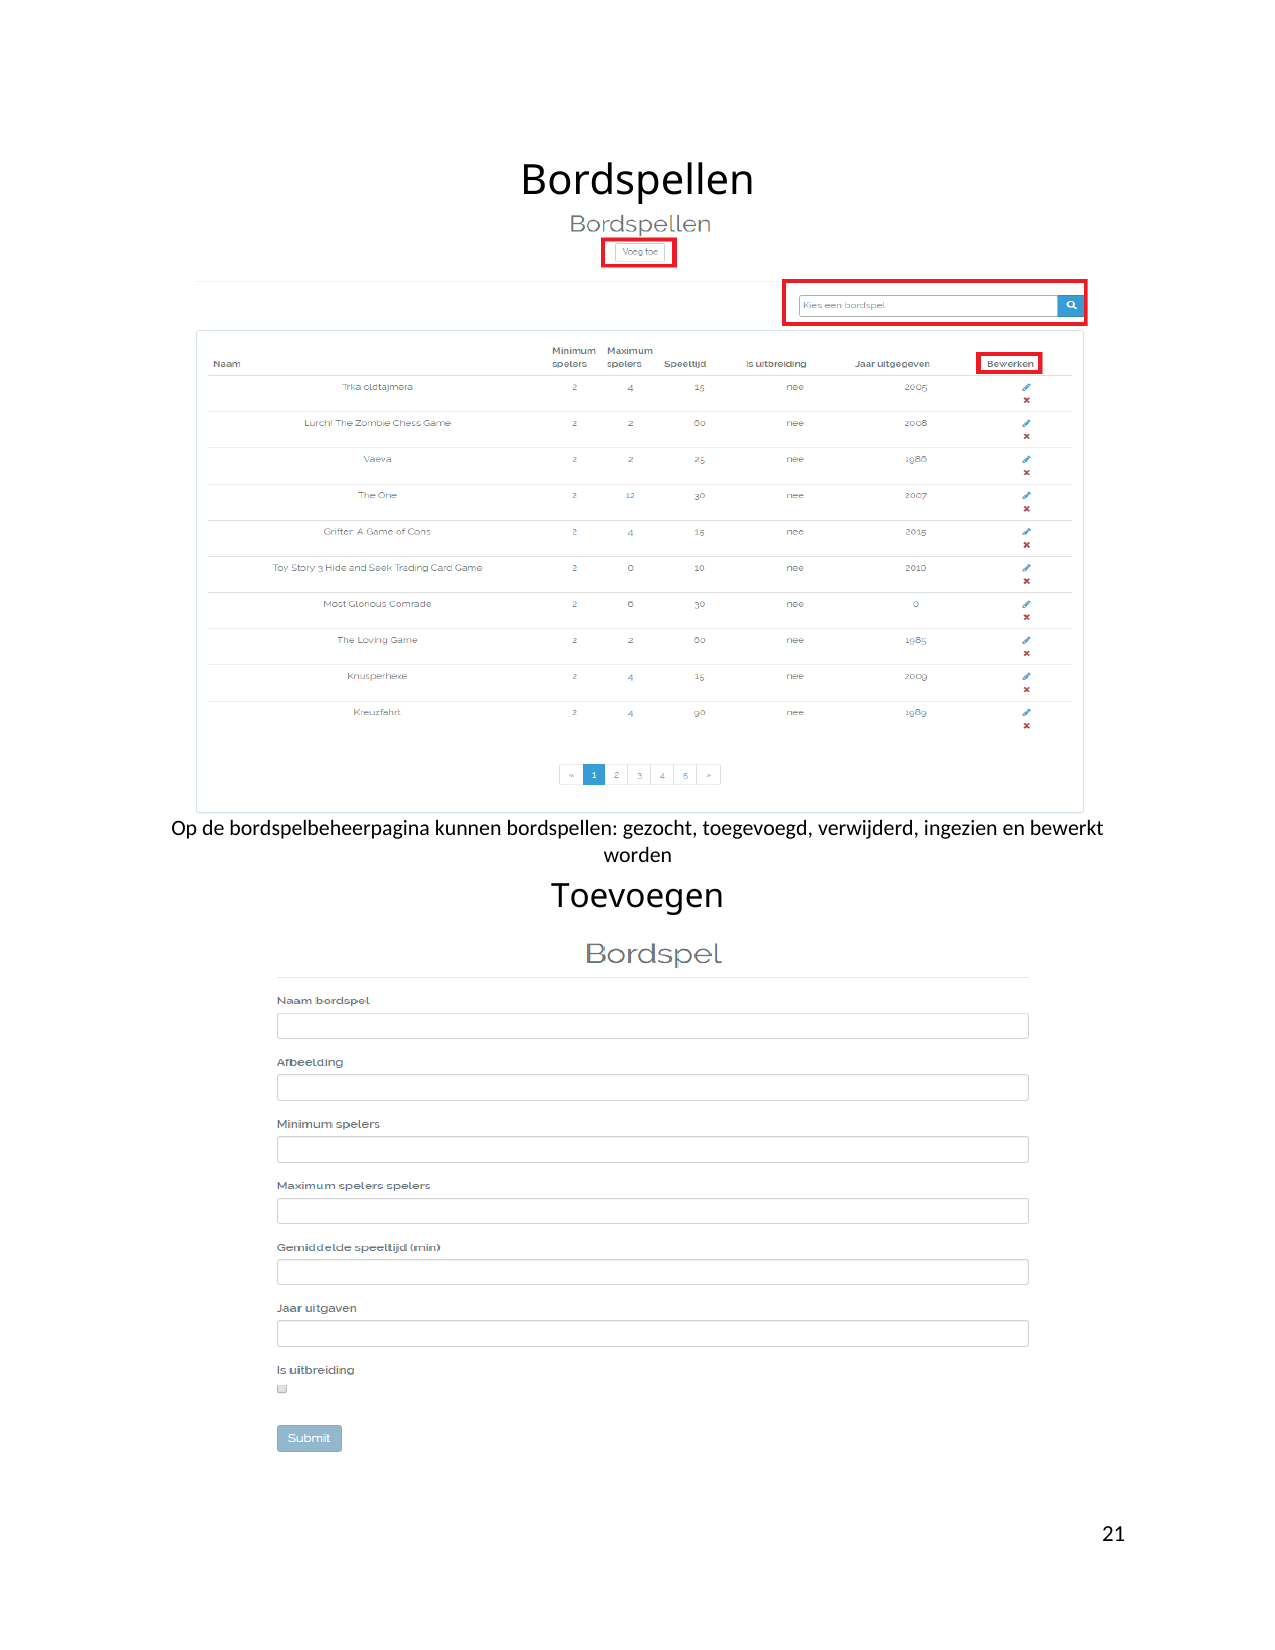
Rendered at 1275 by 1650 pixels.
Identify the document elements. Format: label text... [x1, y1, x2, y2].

text Op de bordspelbeheerpagina kunnen bordspellen: gezocht, toegevoegd, verwijderd, ingezien en bewerkt worden [150, 814, 1125, 868]
subtitle Toevoegen [150, 872, 1125, 917]
picture [242, 920, 1033, 1479]
subtitle Bordspellen [150, 150, 1125, 207]
picture [187, 211, 1088, 815]
